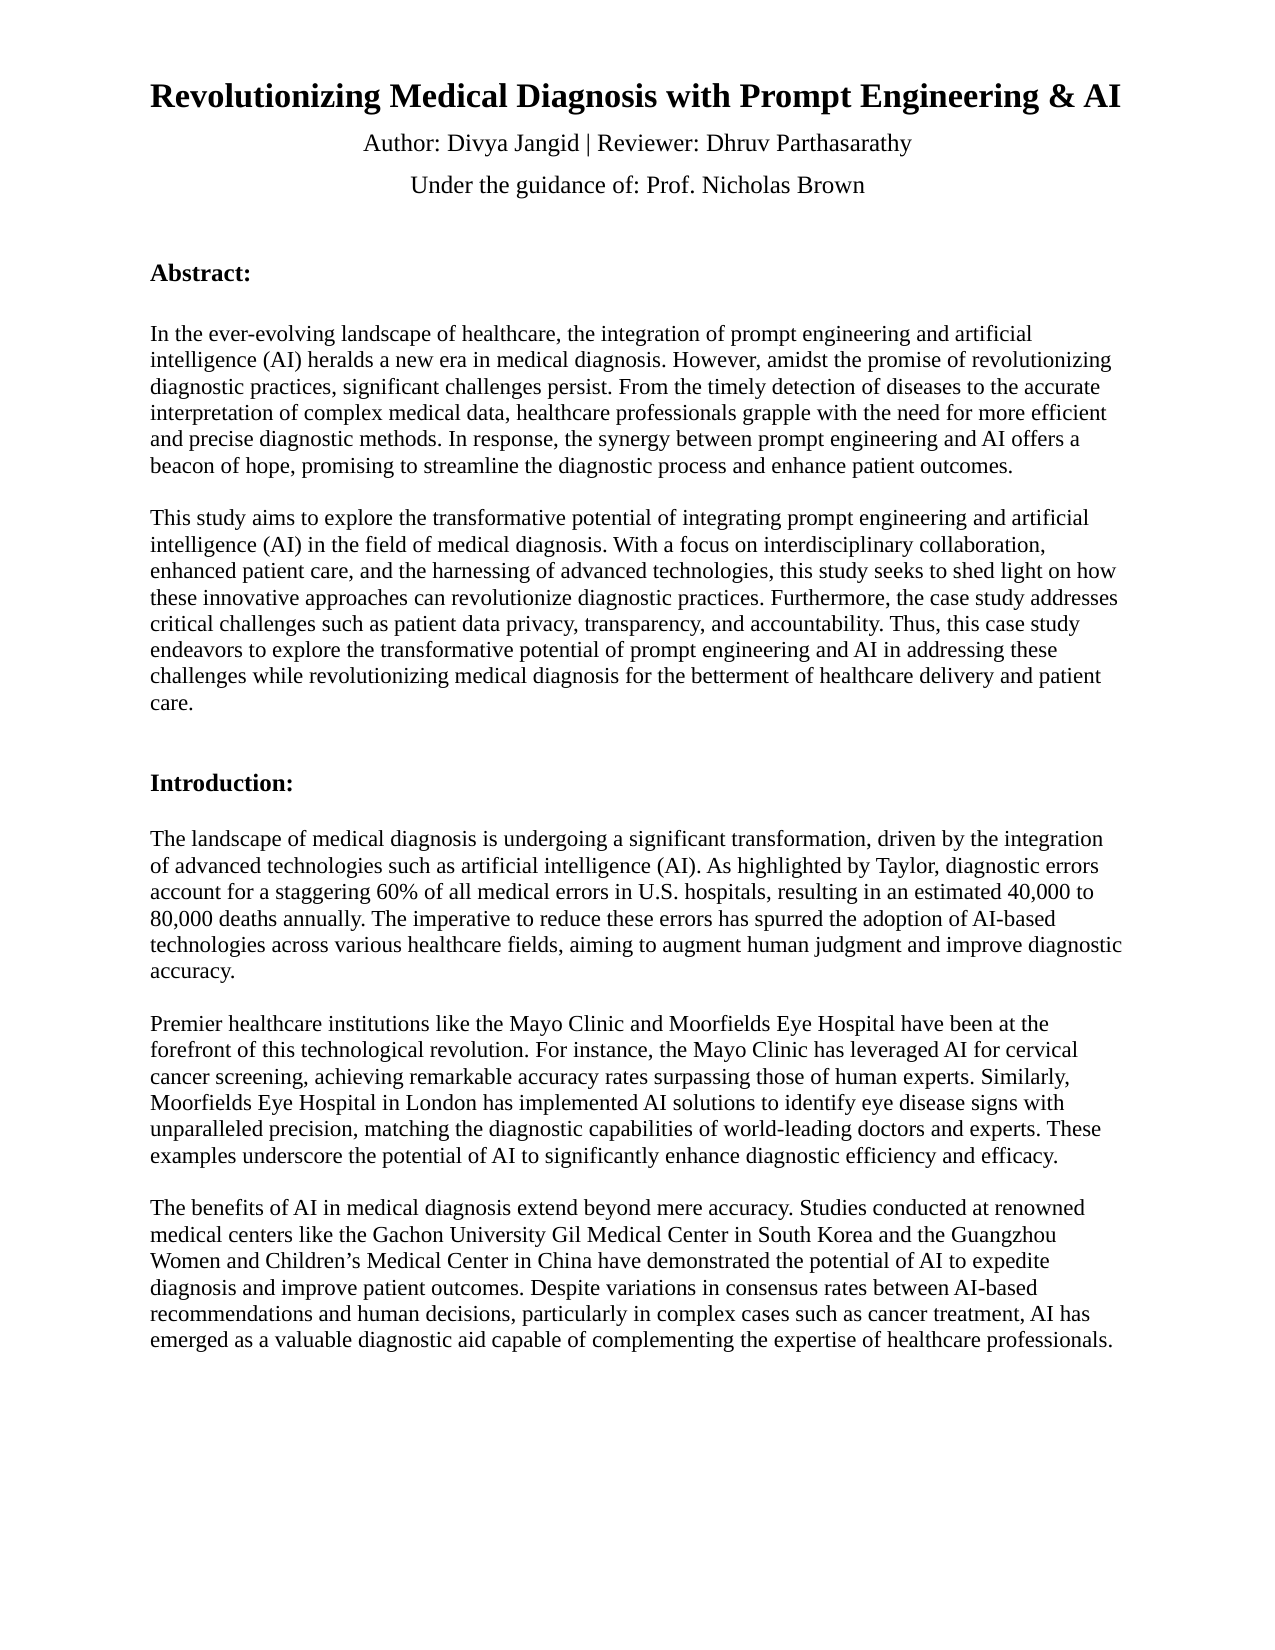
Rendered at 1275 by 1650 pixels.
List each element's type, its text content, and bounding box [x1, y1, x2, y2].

text This study aims to explore the transformative potential of integrating prompt engineering and artificial intelligence (AI) in the field of medical diagnosis. With a focus on interdisciplinary collaboration, enhanced patient care, and the harnessing of advanced technologies, this study seeks to shed light on how these innovative approaches can revolutionize diagnostic practices. Furthermore, the case study addresses critical challenges such as patient data privacy, transparency, and accountability. Thus, this case study endeavors to explore the transformative potential of prompt engineering and AI in addressing these challenges while revolutionizing medical diagnosis for the betterment of healthcare delivery and patient care. [150, 504, 1125, 715]
text Premier healthcare institutions like the Mayo Clinic and Moorfields Eye Hospital have been at the forefront of this technological revolution. For instance, the Mayo Clinic has leveraged AI for cervical cancer screening, achieving remarkable accuracy rates surpassing those of human experts. Similarly, Moorfields Eye Hospital in London has implemented AI solutions to identify eye disease signs with unparalleled precision, matching the diagnostic capabilities of world-leading doctors and experts. These examples underscore the potential of AI to significantly enhance diagnostic efficiency and efficacy. [150, 1010, 1125, 1168]
text The landscape of medical diagnosis is undergoing a significant transformation, driven by the integration of advanced technologies such as artificial intelligence (AI). As highlighted by Taylor, diagnostic errors account for a staggering 60% of all medical errors in U.S. hospitals, resulting in an estimated 40,000 to 80,000 deaths annually. The imperative to reduce these errors has spurred the adoption of AI-based technologies across various healthcare fields, aiming to augment human judgment and improve diagnostic accuracy. [150, 826, 1125, 984]
text Introduction: [150, 768, 1125, 797]
text In the ever-evolving landscape of healthcare, the integration of prompt engineering and artificial intelligence (AI) heralds a new era in medical diagnosis. However, amidst the promise of revolutionizing diagnostic practices, significant challenges persist. From the timely detection of diseases to the accurate interpretation of complex medical data, healthcare professionals grapple with the need for more efficient and precise diagnostic methods. In response, the synergy between prompt engineering and AI offers a beacon of hope, promising to streamline the diagnostic process and enhance patient outcomes. [150, 320, 1125, 478]
text The benefits of AI in medical diagnosis extend beyond mere accuracy. Studies conducted at renowned medical centers like the Gachon University Gil Medical Center in South Korea and the Guangzhou Women and Children’s Medical Center in China have demonstrated the potential of AI to expedite diagnosis and improve patient outcomes. Despite variations in consensus rates between AI-based recommendations and human decisions, particularly in complex cases such as cancer treatment, AI has emerged as a valuable diagnostic aid capable of complementing the expertise of healthcare professionals. [150, 1194, 1125, 1353]
text Abstract: [150, 258, 1125, 286]
